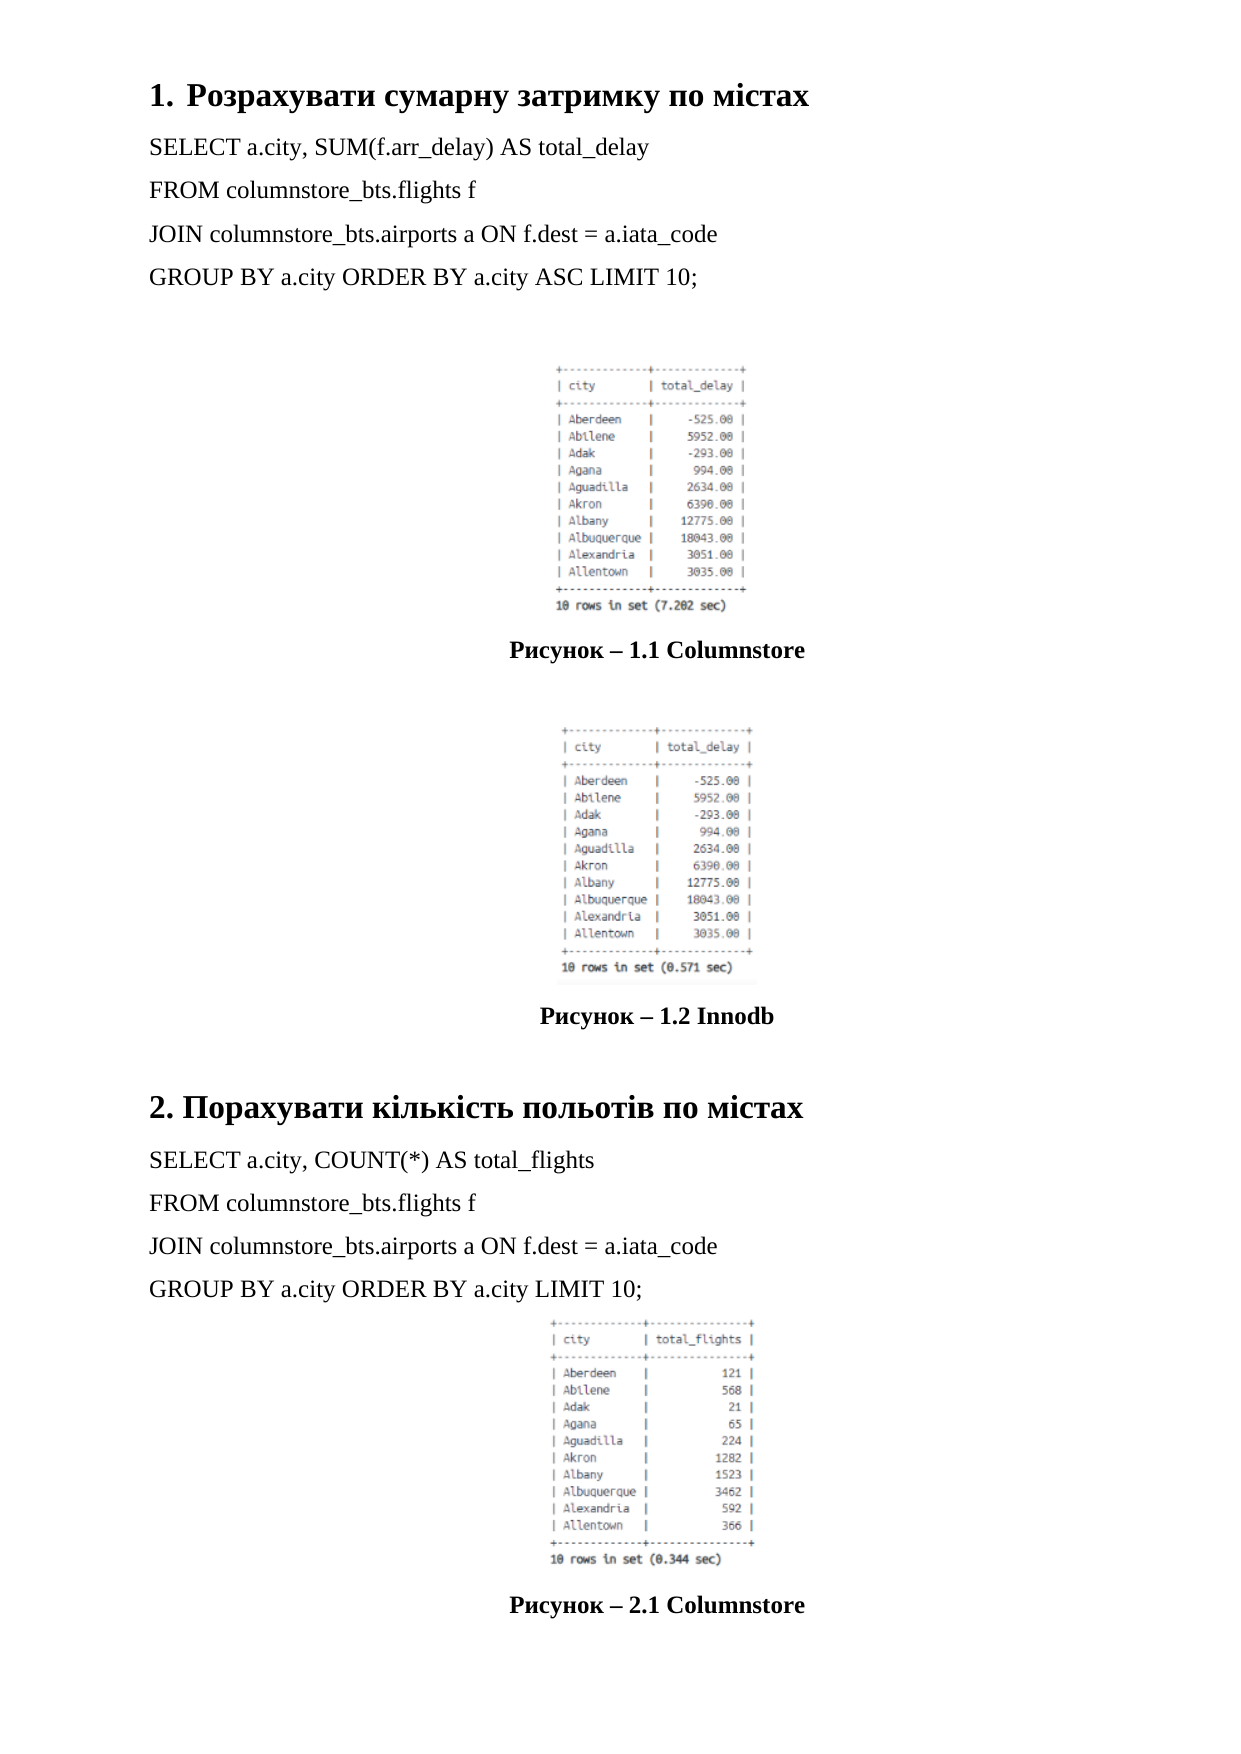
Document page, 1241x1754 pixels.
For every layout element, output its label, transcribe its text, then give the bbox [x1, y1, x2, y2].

text GROUP BY a.city ORDER BY a.city ASC LIMIT 10; [75, 262, 1165, 291]
text SELECT a.city, SUM(f.arr_delay) AS total_delay [75, 132, 1165, 161]
text Рисунок – 1.2 Innodb [75, 1001, 1165, 1030]
text Рисунок – 2.1 Columnstore [75, 1590, 1165, 1619]
text GROUP BY a.city ORDER BY a.city LIMIT 10; [75, 1274, 1165, 1303]
list Розрахувати сумарну затримку по містах [149, 75, 1165, 113]
text Рисунок – 1.1 Columnstore [75, 636, 1165, 664]
text SELECT a.city, COUNT(*) AS total_flights [75, 1145, 1165, 1173]
text FROM columnstore_bts.flights f [75, 176, 1165, 204]
picture [550, 362, 764, 619]
picture [547, 1317, 767, 1574]
text JOIN columnstore_bts.airports a ON f.dest = a.iata_code [75, 1231, 1165, 1260]
picture [557, 721, 758, 985]
text FROM columnstore_bts.flights f [75, 1188, 1165, 1217]
text JOIN columnstore_bts.airports a ON f.dest = a.iata_code [75, 219, 1165, 247]
text 2. Порахувати кількість польотів по містах [75, 1087, 1165, 1126]
